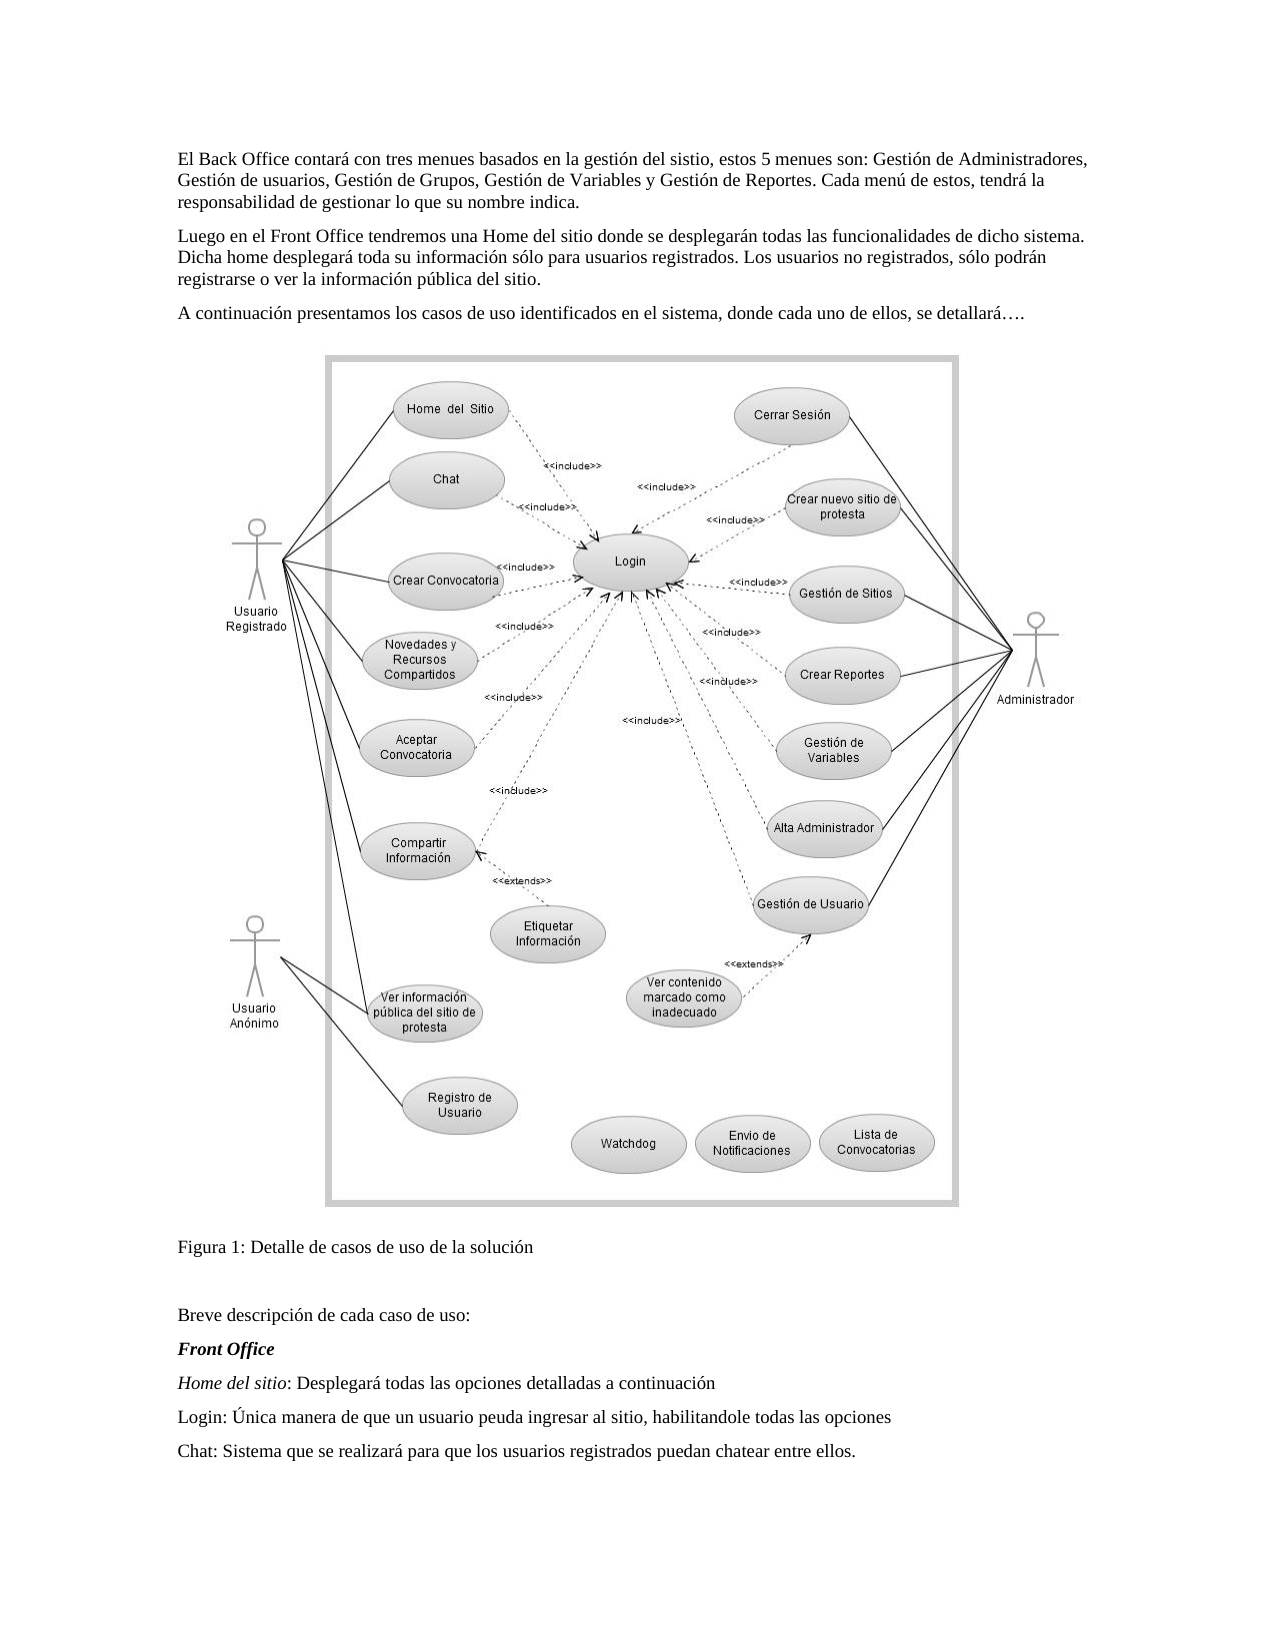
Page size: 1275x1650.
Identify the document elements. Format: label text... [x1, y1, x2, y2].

text Front Office [177, 1338, 1098, 1359]
text Login: Única manera de que un usuario peuda ingresar al sitio, habilitandole todas las opciones [177, 1406, 1098, 1427]
text A continuación presentamos los casos de uso identificados en el sistema, donde cada uno de ellos, se detallará…. [177, 302, 1098, 323]
text Chat: Sistema que se realizará para que los usuarios registrados puedan chatear entre ellos. [177, 1440, 1098, 1462]
text Breve descripción de cada caso de uso: [177, 1304, 1098, 1325]
picture [177, 336, 1098, 1224]
text Figura 1: Detalle de casos de uso de la solución [177, 1236, 1098, 1257]
text Home del sitio: Desplegará todas las opciones detalladas a continuación [177, 1372, 1098, 1393]
